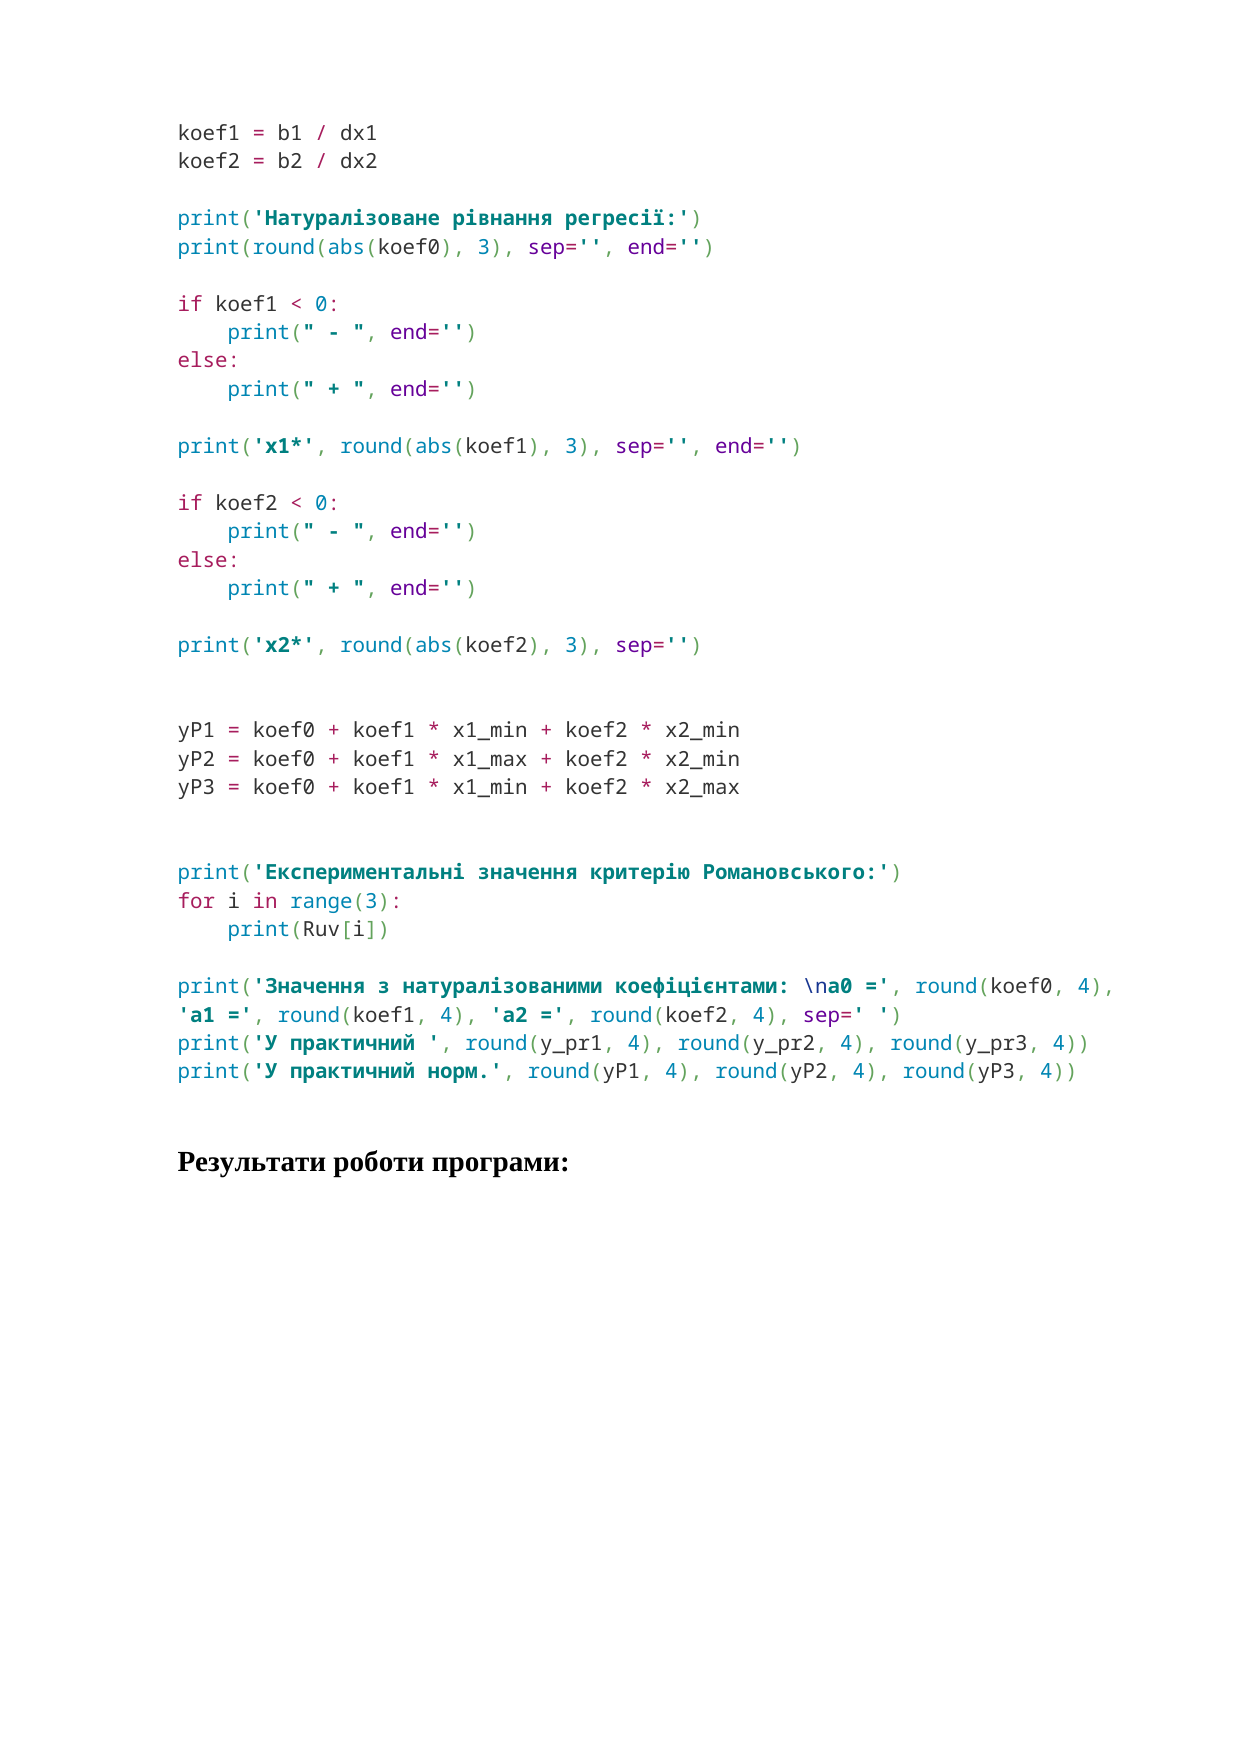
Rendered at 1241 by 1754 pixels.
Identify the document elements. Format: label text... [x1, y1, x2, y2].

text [177, 118, 1152, 1085]
text Результати роботи програми: [177, 1144, 1152, 1178]
